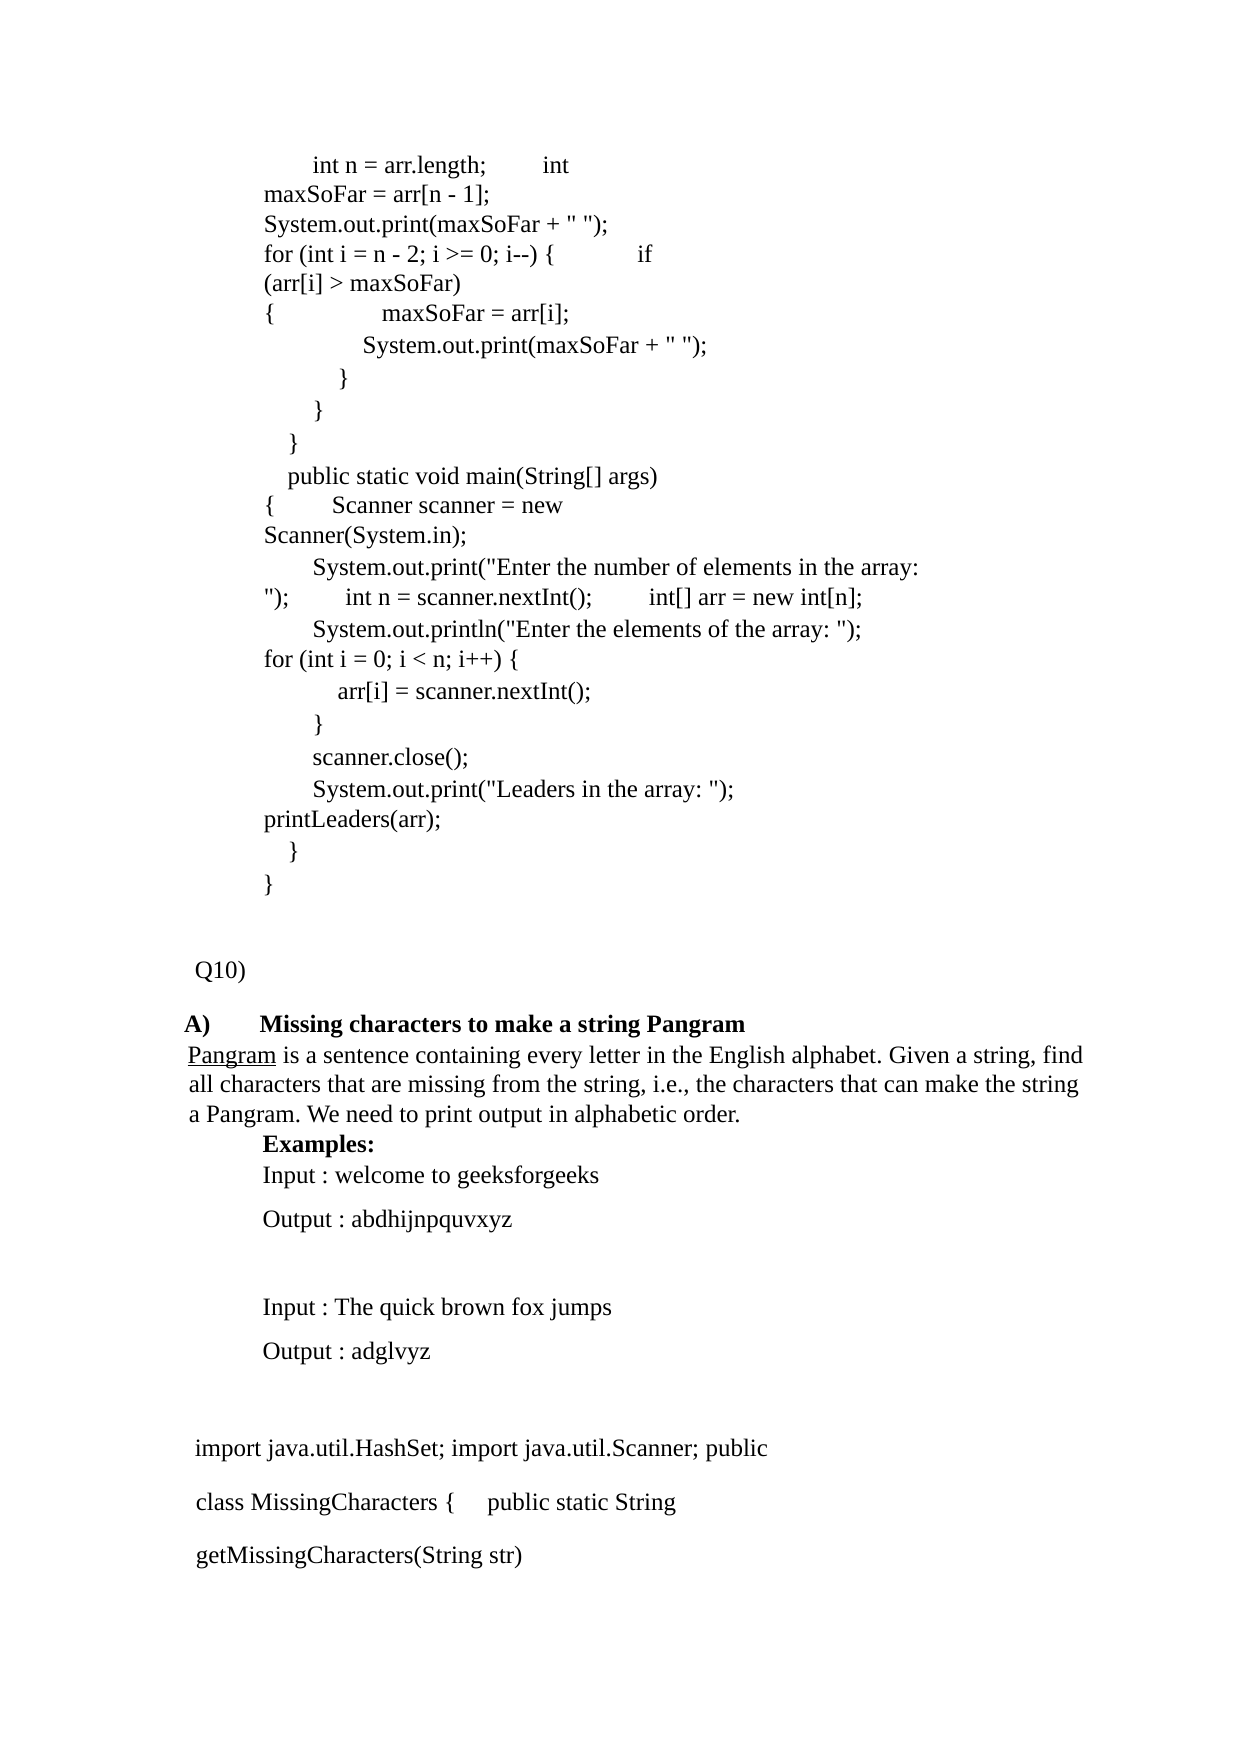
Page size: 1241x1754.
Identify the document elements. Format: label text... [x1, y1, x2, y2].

text Q10) [194, 955, 1088, 984]
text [194, 1433, 795, 1569]
text public static void main(String[] args) { Scanner scanner = new Scanner(System.in); [262, 461, 763, 549]
text Pangram is a sentence containing every letter in the English alphabet. Given a string, find all characters that are missing from the string, i.e., the characters that can make the string a Pangram. We need to print output in alphabetic order. [187, 1040, 1088, 1128]
text System.out.print(maxSoFar + " "); [262, 330, 1088, 359]
text } [262, 836, 1088, 865]
text System.out.println("Enter the elements of the array: "); for (int i = 0; i < n; i++) { [262, 614, 897, 673]
text Input : The quick brown fox jumps [262, 1292, 1088, 1321]
text } [262, 363, 1088, 392]
text } [262, 869, 1088, 898]
text A) Missing characters to make a string Pangram [150, 1009, 1090, 1037]
text } [262, 428, 1088, 457]
text } [262, 395, 1088, 424]
text Output : abdhijnpquvxyz [262, 1204, 1088, 1233]
text arr[i] = scanner.nextInt(); [262, 676, 1088, 705]
text int n = arr.length; int maxSoFar = arr[n - 1]; System.out.print(maxSoFar + " "); for (int i = n - 2; i >= 0; i--) { if (arr[i] > maxSoFar) { maxSoFar = arr[i]; [262, 150, 657, 327]
text } [262, 709, 1088, 737]
text Output : adglvyz [262, 1336, 1088, 1365]
text Input : welcome to geeksforgeeks [262, 1160, 1088, 1189]
text System.out.print("Leaders in the array: "); printLeaders(arr); [262, 774, 918, 832]
text scanner.close(); [262, 742, 1088, 770]
text System.out.print("Enter the number of elements in the array: "); int n = scanner.nextInt(); int[] arr = new int[n]; [262, 552, 950, 611]
text Examples: [262, 1129, 1090, 1158]
